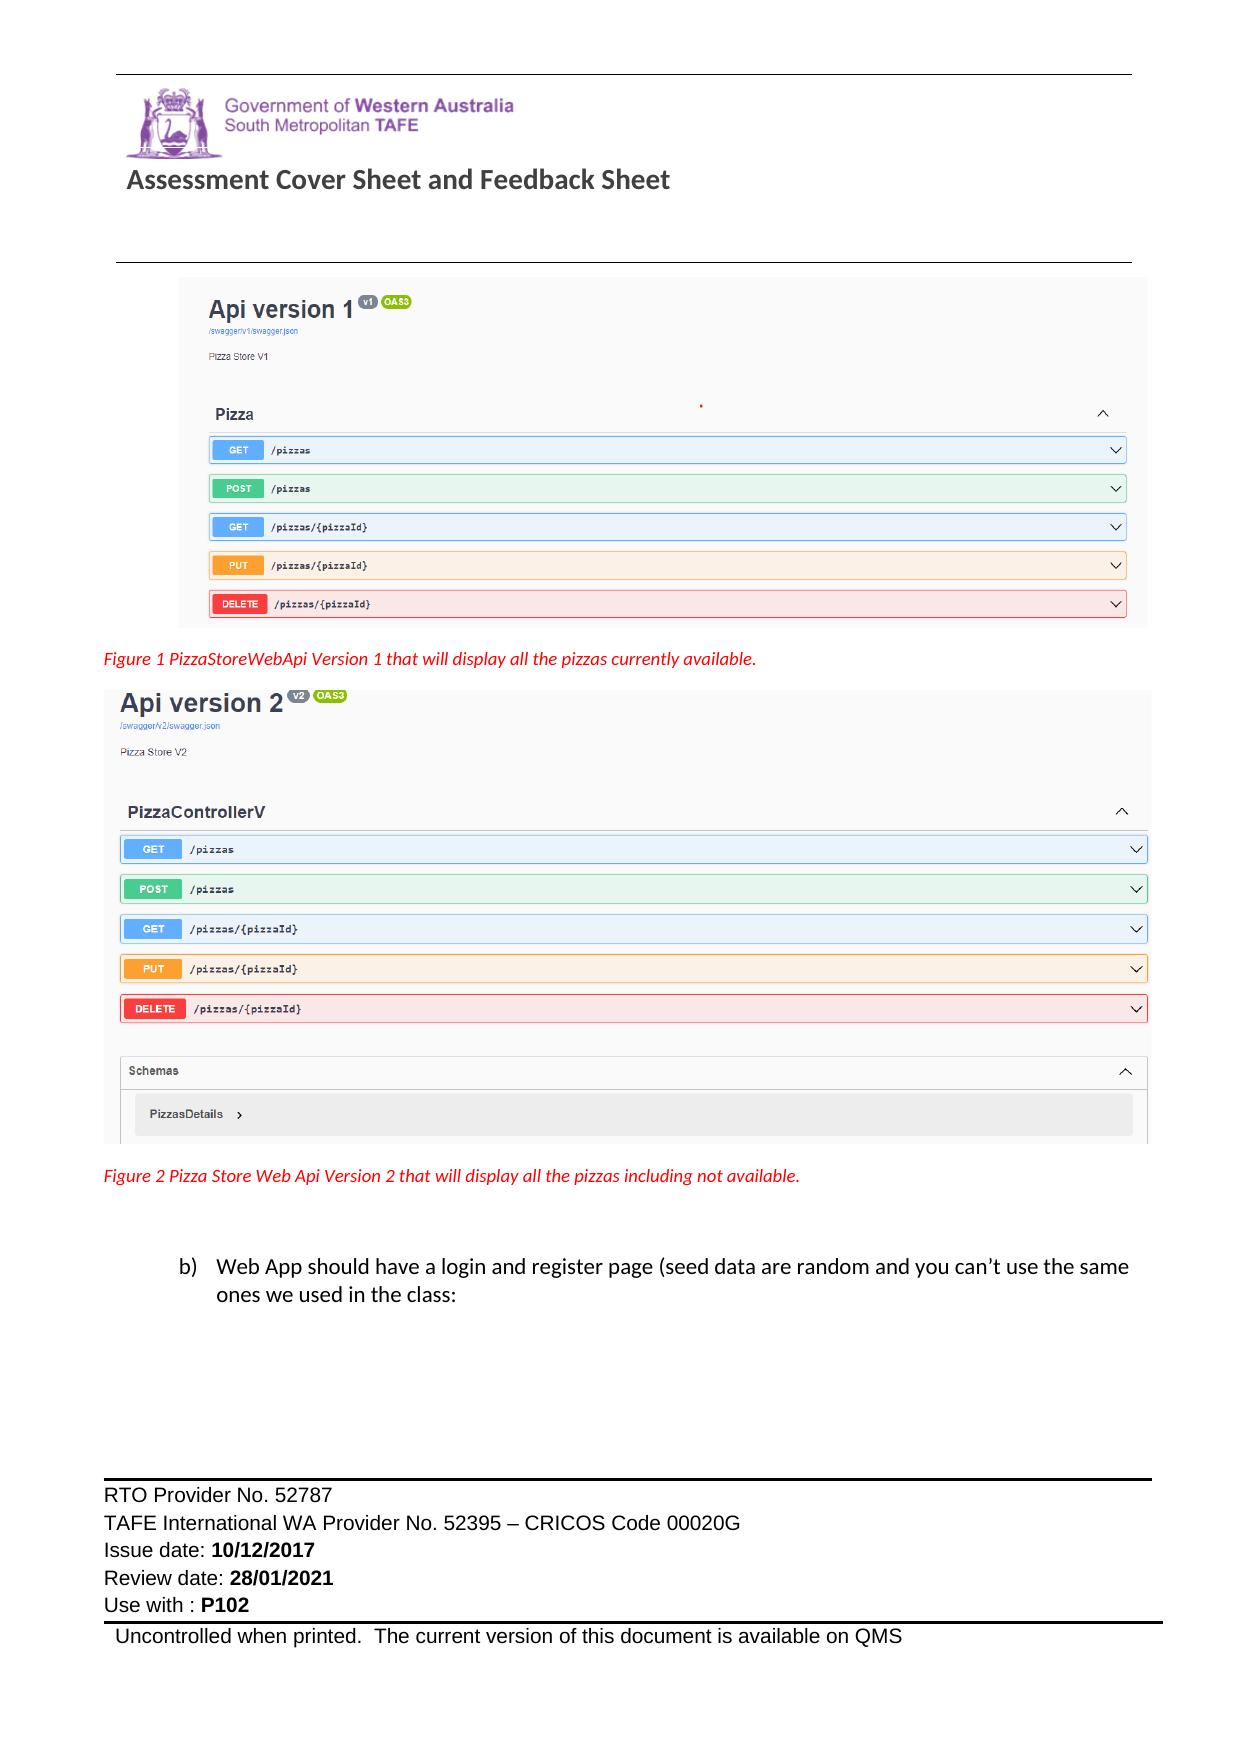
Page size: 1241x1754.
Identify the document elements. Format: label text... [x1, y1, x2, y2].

text Figure 2 Pizza Store Web Api Version 2 that will display all the pizzas including not available. [103, 1164, 1152, 1187]
text Figure 1 PizzaStoreWebApi Version 1 that will display all the pizzas currently available. [103, 647, 1152, 670]
picture [126, 148, 514, 159]
picture [178, 277, 1148, 628]
picture [103, 690, 1152, 1144]
list Web App should have a login and register page (seed data are random and you can’t use the same ones we used in the class: [178, 1252, 1152, 1308]
picture [126, 88, 514, 147]
